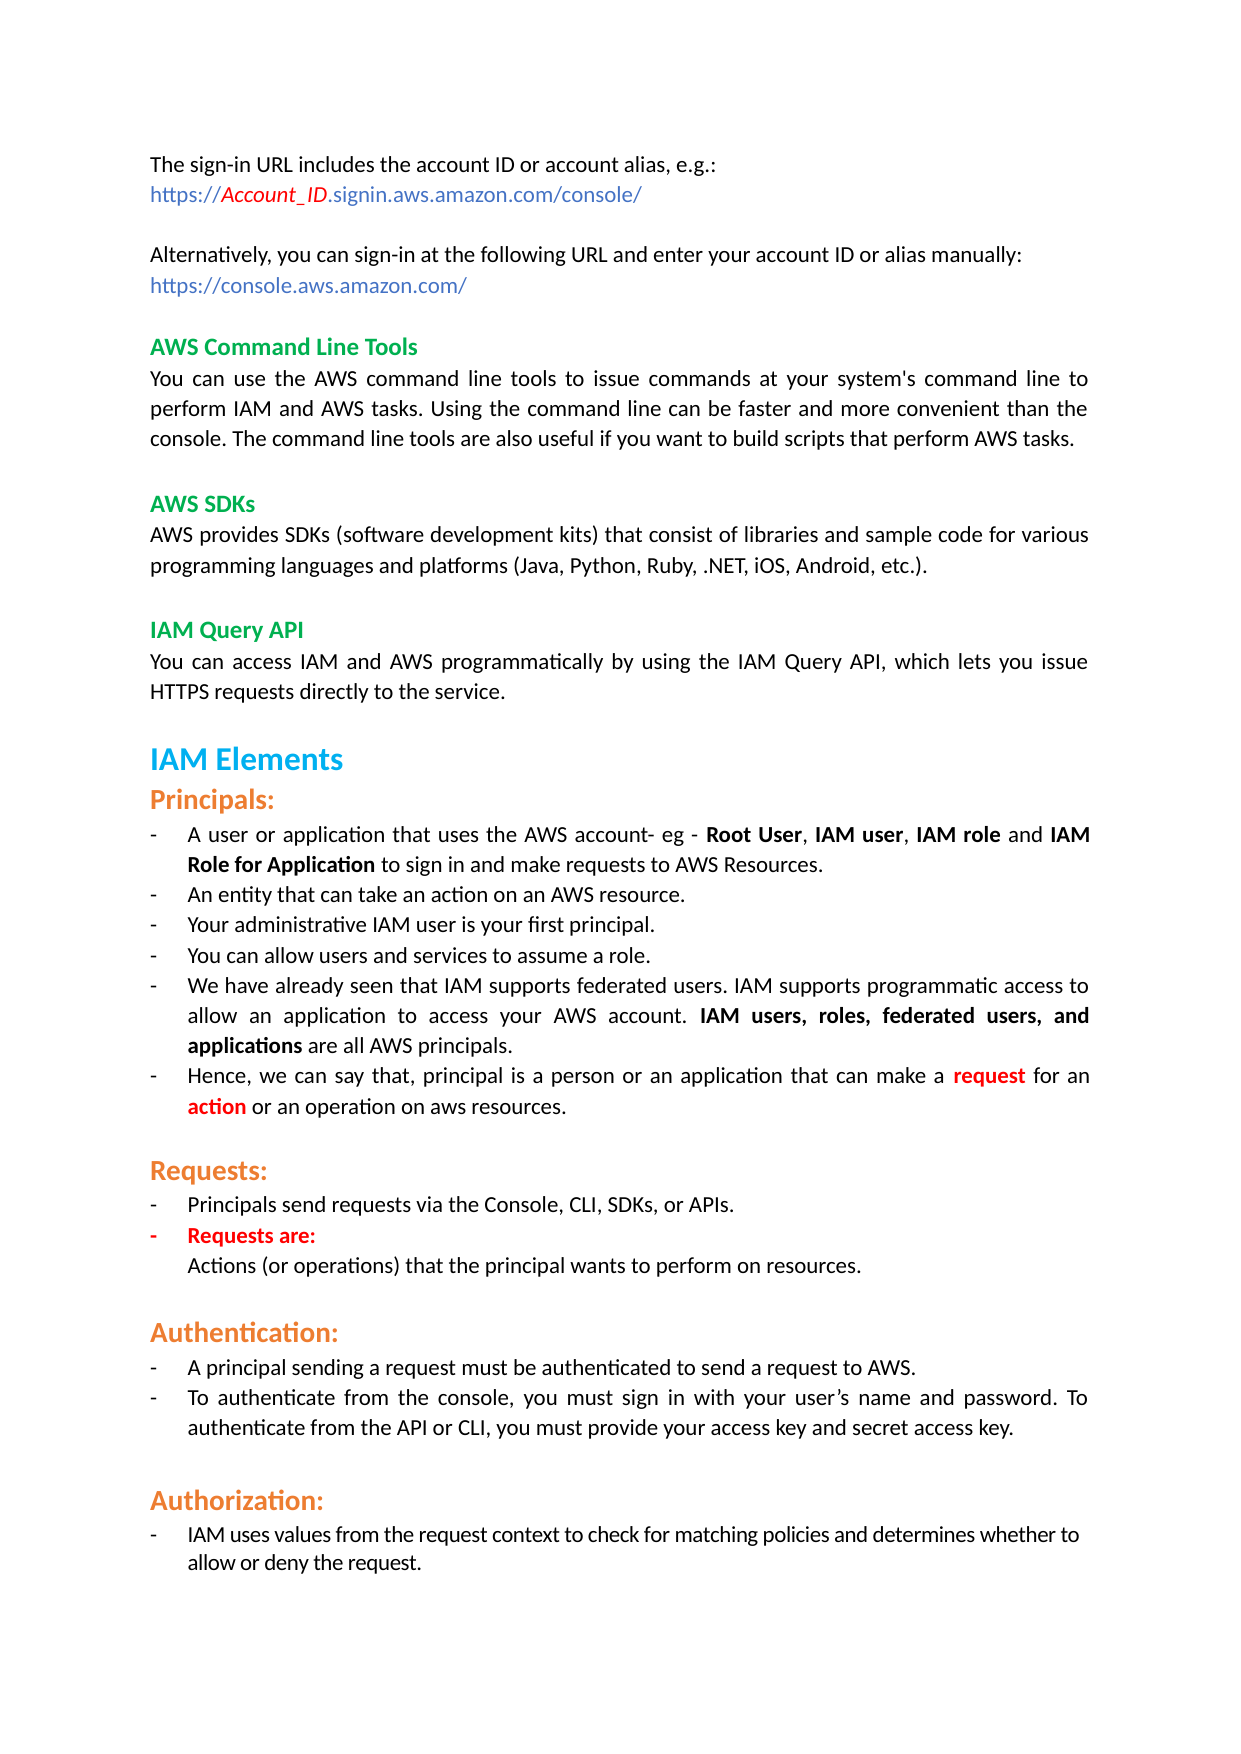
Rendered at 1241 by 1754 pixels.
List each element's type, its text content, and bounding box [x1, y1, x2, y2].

list Your administrative IAM user is your first principal. [150, 911, 1090, 938]
text You can access IAM and AWS programmatically by using the IAM Query API, which lets you issue HTTPS requests directly to the service. [150, 647, 1090, 705]
list We have already seen that IAM supports federated users. IAM supports programmatic access to allow an application to access your AWS account. IAM users, roles, federated users, and applications are all AWS principals. [150, 971, 1090, 1059]
list Hence, we can say that, principal is a person or an application that can make a request for an action or an operation on aws resources. [150, 1062, 1090, 1120]
list An entity that can take an action on an AWS resource. [150, 880, 1090, 908]
list To authenticate from the console, you must sign in with your user’s name and password. To authenticate from the API or CLI, you must provide your access key and secret access key. [150, 1383, 1090, 1441]
text Authorization: [150, 1482, 1090, 1517]
list A principal sending a request must be authenticated to send a request to AWS. [150, 1353, 1090, 1381]
list A user or application that uses the AWS account- eg - Root User, IAM user, IAM role and IAM Role for Application to sign in and make requests to AWS Resources. [150, 820, 1090, 878]
text https://console.aws.amazon.com/ [150, 271, 1090, 299]
list Principals send requests via the Console, CLI, SDKs, or APIs. [150, 1191, 1090, 1219]
text AWS provides SDKs (software development kits) that consist of libraries and sample code for various programming languages and platforms (Java, Python, Ruby, .NET, iOS, Android, etc.). [150, 521, 1090, 579]
text The sign-in URL includes the account ID or account alias, e.g.: https://Account_ID.signin.aws.amazon.com/console/ [150, 150, 1090, 208]
text You can use the AWS command line tools to issue commands at your system's command line to perform IAM and AWS tasks. Using the command line can be faster and more convenient than the console. The command line tools are also useful if you want to build scripts that perform AWS tasks. [150, 364, 1090, 453]
text IAM Query API [150, 614, 1090, 644]
text Actions (or operations) that the principal wants to perform on resources. [187, 1251, 1090, 1279]
text Authentication: [150, 1314, 1090, 1350]
text AWS Command Line Tools [150, 331, 1090, 362]
text Requests: [150, 1152, 1090, 1188]
text Principals: [150, 781, 1090, 817]
text Alternatively, you can sign-in at the following URL and enter your account ID or alias manually: [150, 241, 1090, 269]
list IAM uses values from the request context to check for matching policies and determines whether to allow or deny the request. [150, 1520, 1090, 1576]
list Requests are: [150, 1221, 1090, 1249]
text IAM Elements [150, 737, 1090, 778]
text AWS SDKs [150, 488, 1090, 518]
list You can allow users and services to assume a role. [150, 941, 1090, 969]
